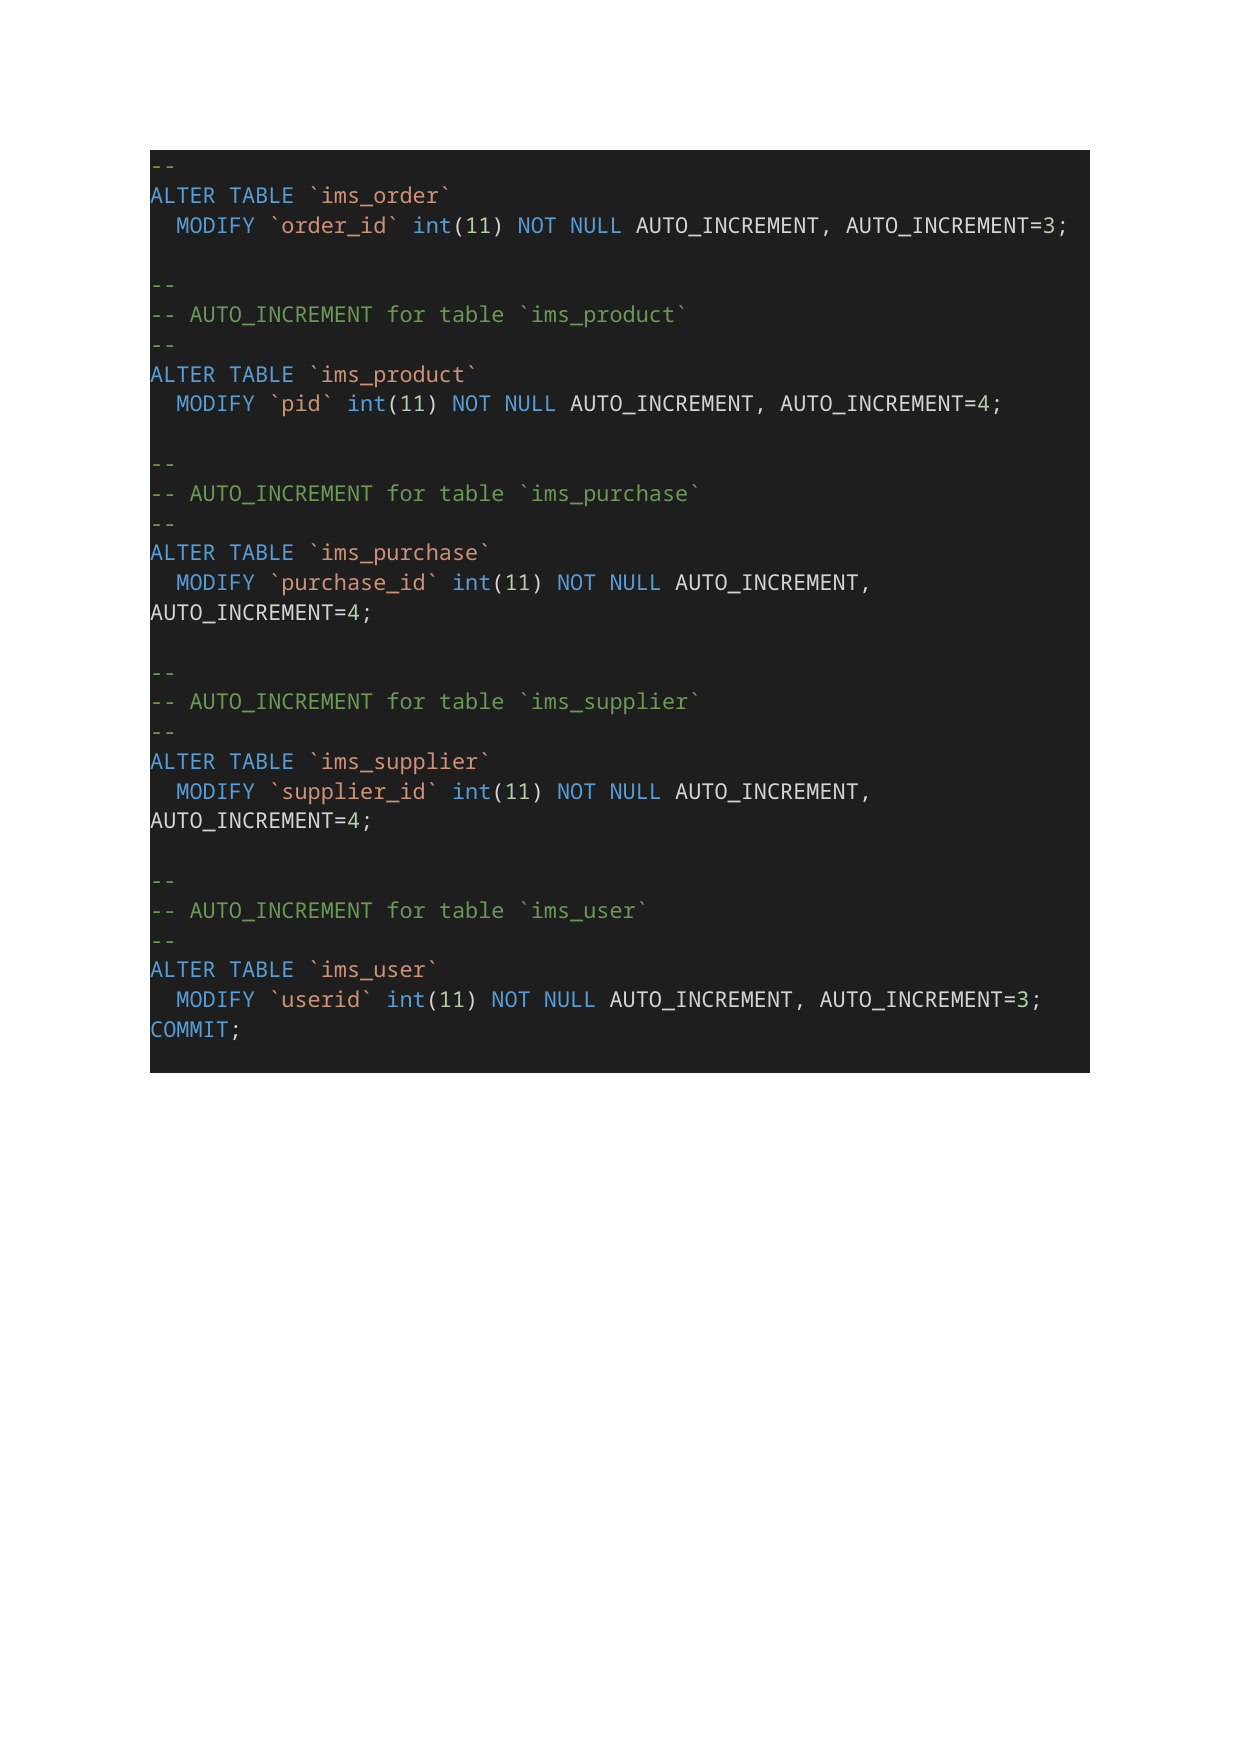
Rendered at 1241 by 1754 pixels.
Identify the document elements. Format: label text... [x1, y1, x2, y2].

text -- [150, 924, 1090, 954]
text -- [150, 269, 1090, 299]
text -- [150, 507, 1090, 537]
text -- AUTO_INCREMENT for table `ims_user` [150, 895, 1090, 924]
text -- AUTO_INCREMENT for table `ims_supplier` [150, 686, 1090, 716]
text -- [150, 865, 1090, 895]
text ALTER TABLE `ims_supplier` [150, 746, 1090, 776]
text -- [150, 716, 1090, 746]
text MODIFY `order_id` int(11) NOT NULL AUTO_INCREMENT, AUTO_INCREMENT=3; [150, 209, 1090, 239]
text -- [150, 448, 1090, 478]
text COMMIT; [150, 1014, 1090, 1044]
text -- [150, 656, 1090, 686]
text -- [150, 150, 1090, 180]
text ALTER TABLE `ims_user` [150, 954, 1090, 984]
text -- [150, 329, 1090, 358]
text ALTER TABLE `ims_product` [150, 358, 1090, 388]
text MODIFY `pid` int(11) NOT NULL AUTO_INCREMENT, AUTO_INCREMENT=4; [150, 388, 1090, 418]
text MODIFY `supplier_id` int(11) NOT NULL AUTO_INCREMENT, AUTO_INCREMENT=4; [150, 776, 1090, 835]
text MODIFY `purchase_id` int(11) NOT NULL AUTO_INCREMENT, AUTO_INCREMENT=4; [150, 567, 1090, 627]
text ALTER TABLE `ims_order` [150, 180, 1090, 209]
text ALTER TABLE `ims_purchase` [150, 537, 1090, 567]
text -- AUTO_INCREMENT for table `ims_purchase` [150, 478, 1090, 507]
text MODIFY `userid` int(11) NOT NULL AUTO_INCREMENT, AUTO_INCREMENT=3; [150, 984, 1090, 1014]
text -- AUTO_INCREMENT for table `ims_product` [150, 299, 1090, 329]
